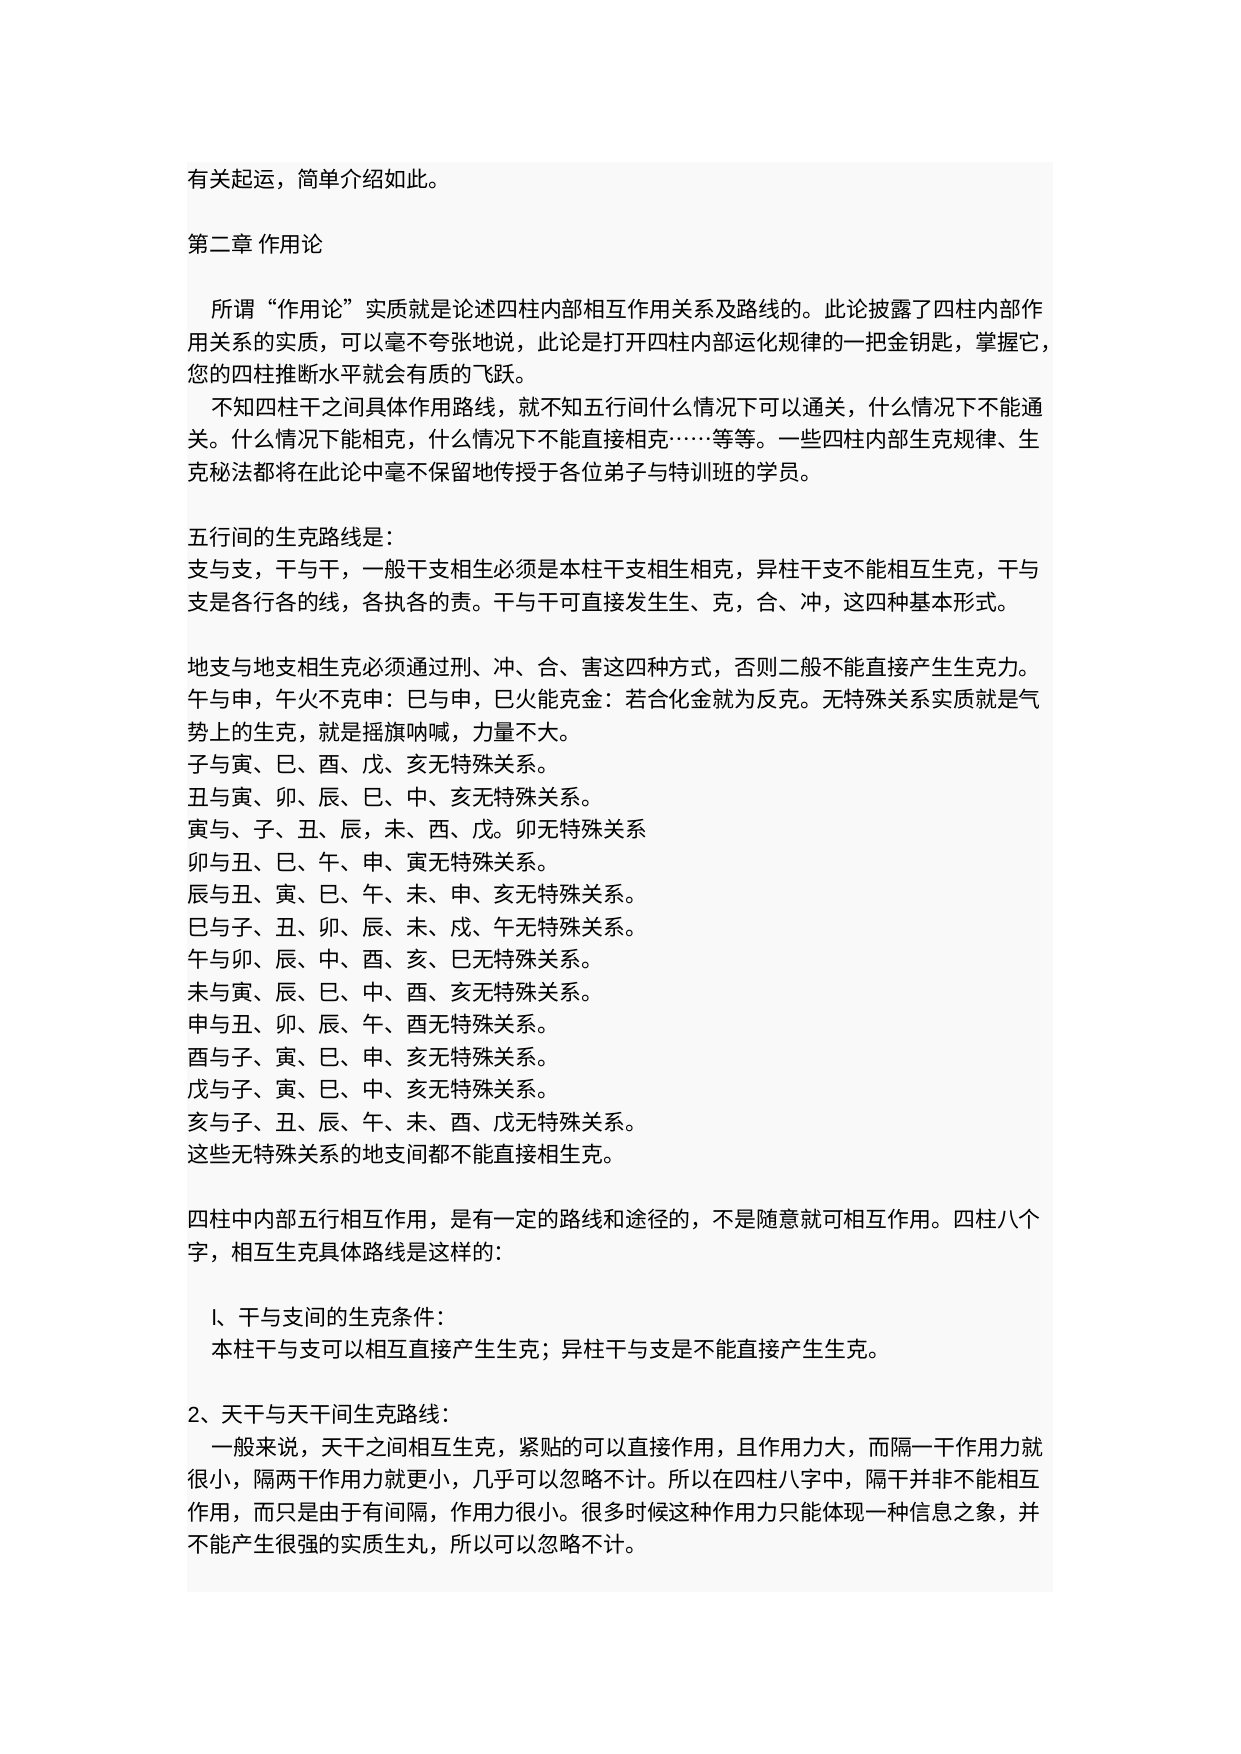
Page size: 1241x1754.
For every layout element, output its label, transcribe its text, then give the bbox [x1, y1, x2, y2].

text 戊与子、寅、巳、中、亥无特殊关系。 [187, 1072, 1053, 1104]
text 五行间的生克路线是： [187, 519, 1053, 552]
text 未与寅、辰、巳、中、酉、亥无特殊关系。 [187, 974, 1053, 1007]
text 子与寅、巳、酉、戊、亥无特殊关系。 [187, 747, 1053, 779]
text 卯与丑、巳、午、申、寅无特殊关系。 [187, 844, 1053, 877]
text 2、天干与天干间生克路线： [187, 1397, 1053, 1429]
text 本柱干与支可以相互直接产生生克；异柱干与支是不能直接产生生克。 [187, 1332, 1053, 1364]
text 一般来说，天干之间相互生克，紧贴的可以直接作用，且作用力大，而隔一干作用力就很小，隔两干作用力就更小，几乎可以忽略不计。所以在四柱八字中，隔干并非不能相互作用，而只是由于有间隔，作用力很小。很多时候这种作用力只能体现一种信息之象，并不能产生很强的实质生丸，所以可以忽略不计。 [187, 1429, 1053, 1559]
text 四柱中内部五行相互作用，是有一定的路线和途径的，不是随意就可相互作用。四柱八个字，相互生克具体路线是这样的： [187, 1202, 1053, 1267]
text 地支与地支相生克必须通过刑、冲、合、害这四种方式，否则二般不能直接产生生克力。 [187, 649, 1053, 682]
text 午与申，午火不克申：巳与申，巳火能克金：若合化金就为反克。无特殊关系实质就是气势上的生克，就是摇旗呐喊，力量不大。 [187, 682, 1053, 747]
text 这些无特殊关系的地支间都不能直接相生克。 [187, 1137, 1053, 1169]
text 辰与丑、寅、巳、午、未、申、亥无特殊关系。 [187, 877, 1053, 909]
text 第二章 作用论 [187, 227, 1053, 259]
text 巳与子、丑、卯、辰、未、戍、午无特殊关系。 [187, 909, 1053, 942]
text 申与丑、卯、辰、午、酉无特殊关系。 [187, 1007, 1053, 1039]
text l、干与支间的生克条件： [187, 1299, 1053, 1332]
text 亥与子、丑、辰、午、未、酉、戊无特殊关系。 [187, 1104, 1053, 1137]
text 支与支，干与干，一般干支相生必须是本柱干支相生相克，异柱干支不能相互生克，干与支是各行各的线，各执各的责。干与干可直接发生生、克，合、冲，这四种基本形式。 [187, 552, 1053, 617]
text 丑与寅、卯、辰、巳、中、亥无特殊关系。 [187, 779, 1053, 812]
text 不知四柱干之间具体作用路线，就不知五行间什么情况下可以通关，什么情况下不能通关。什么情况下能相克，什么情况下不能直接相克……等等。一些四柱内部生克规律、生克秘法都将在此论中毫不保留地传授于各位弟子与特训班的学员。 [187, 389, 1053, 487]
text 午与卯、辰、中、酉、亥、巳无特殊关系。 [187, 942, 1053, 974]
text 所谓“作用论”实质就是论述四柱内部相互作用关系及路线的。此论披露了四柱内部作用关系的实质，可以毫不夸张地说，此论是打开四柱内部运化规律的一把金钥匙，掌握它，您的四柱推断水平就会有质的飞跃。 [187, 292, 1053, 389]
text 酉与子、寅、巳、申、亥无特殊关系。 [187, 1039, 1053, 1072]
text 寅与、子、丑、辰，未、西、戊。卯无特殊关系 [187, 812, 1053, 844]
text 有关起运，简单介绍如此。 [187, 162, 1053, 194]
